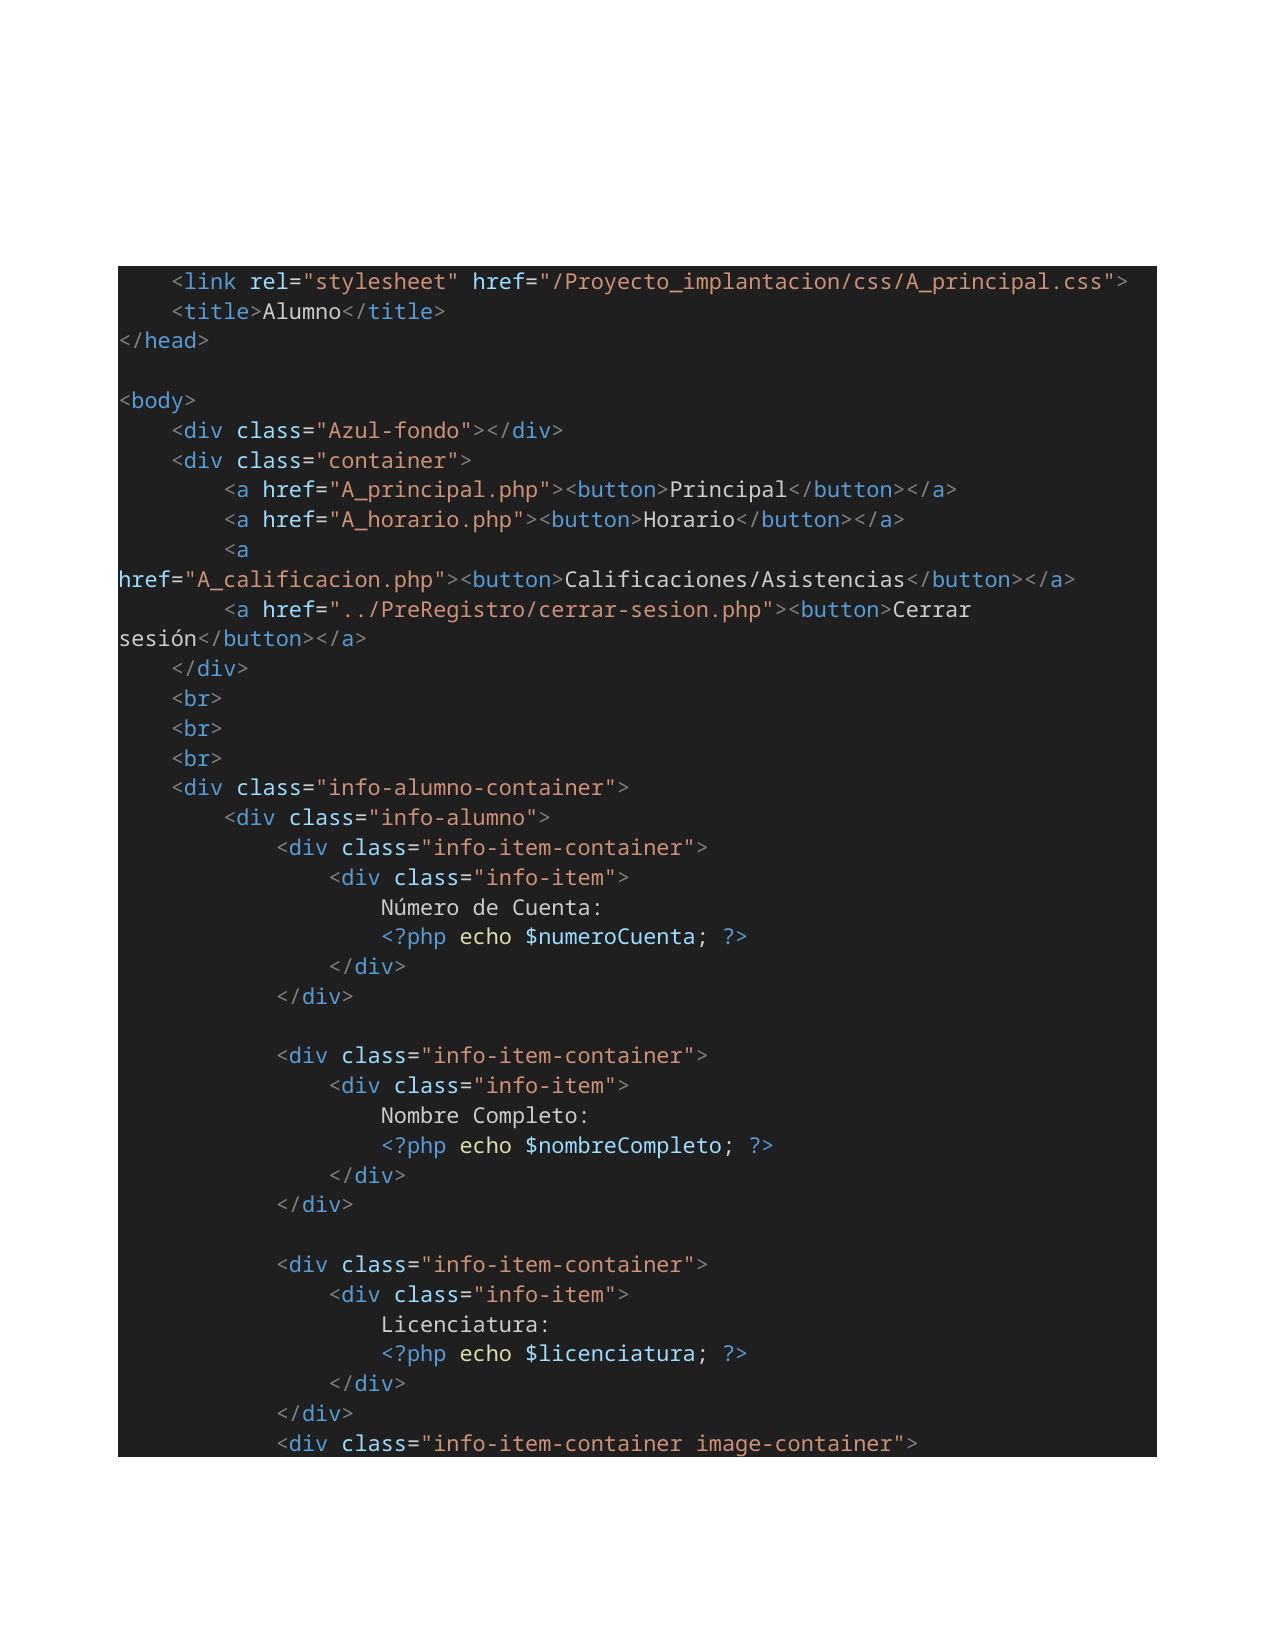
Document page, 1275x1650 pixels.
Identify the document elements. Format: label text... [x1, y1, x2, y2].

text </div> [118, 981, 1157, 1011]
text <title>Alumno</title> [118, 296, 1157, 325]
text <div class="info-item-container"> [118, 1040, 1157, 1070]
text </div> [118, 1189, 1157, 1219]
text <div class="Azul-fondo"></div> [118, 415, 1157, 444]
text </head> [118, 325, 1157, 355]
text <a href="A_principal.php"><button>Principal</button></a> [118, 474, 1157, 504]
text </div> [118, 653, 1157, 683]
text </div> [118, 1159, 1157, 1189]
text Licenciatura: [118, 1308, 1157, 1338]
text <link rel="stylesheet" href="/Proyecto_implantacion/css/A_principal.css"> [118, 266, 1157, 296]
text </div> [118, 1398, 1157, 1428]
text <div class="info-alumno-container"> [118, 772, 1157, 802]
text <div class="info-item"> [118, 862, 1157, 891]
text <a href="../PreRegistro/cerrar-sesion.php"><button>Cerrar sesión</button></a> [118, 593, 1157, 653]
text <body> [118, 385, 1157, 415]
text <?php echo $nombreCompleto; ?> [118, 1130, 1157, 1159]
text Número de Cuenta: [118, 891, 1157, 921]
text <a href="A_horario.php"><button>Horario</button></a> [118, 504, 1157, 534]
text </div> [118, 951, 1157, 981]
text <br> [118, 713, 1157, 742]
text </div> [118, 1368, 1157, 1398]
text <br> [118, 683, 1157, 713]
text <?php echo $numeroCuenta; ?> [118, 921, 1157, 951]
text <?php echo $licenciatura; ?> [118, 1338, 1157, 1368]
text <br> [118, 742, 1157, 772]
text <div class="container"> [118, 444, 1157, 474]
text <div class="info-item-container image-container"> [118, 1428, 1157, 1457]
text <div class="info-item-container"> [118, 1249, 1157, 1279]
text Nombre Completo: [118, 1100, 1157, 1130]
text <div class="info-item"> [118, 1279, 1157, 1308]
text <div class="info-item"> [118, 1070, 1157, 1100]
text <div class="info-alumno"> [118, 802, 1157, 832]
text <a href="A_calificacion.php"><button>Calificaciones/Asistencias</button></a> [118, 534, 1157, 593]
text <div class="info-item-container"> [118, 832, 1157, 862]
